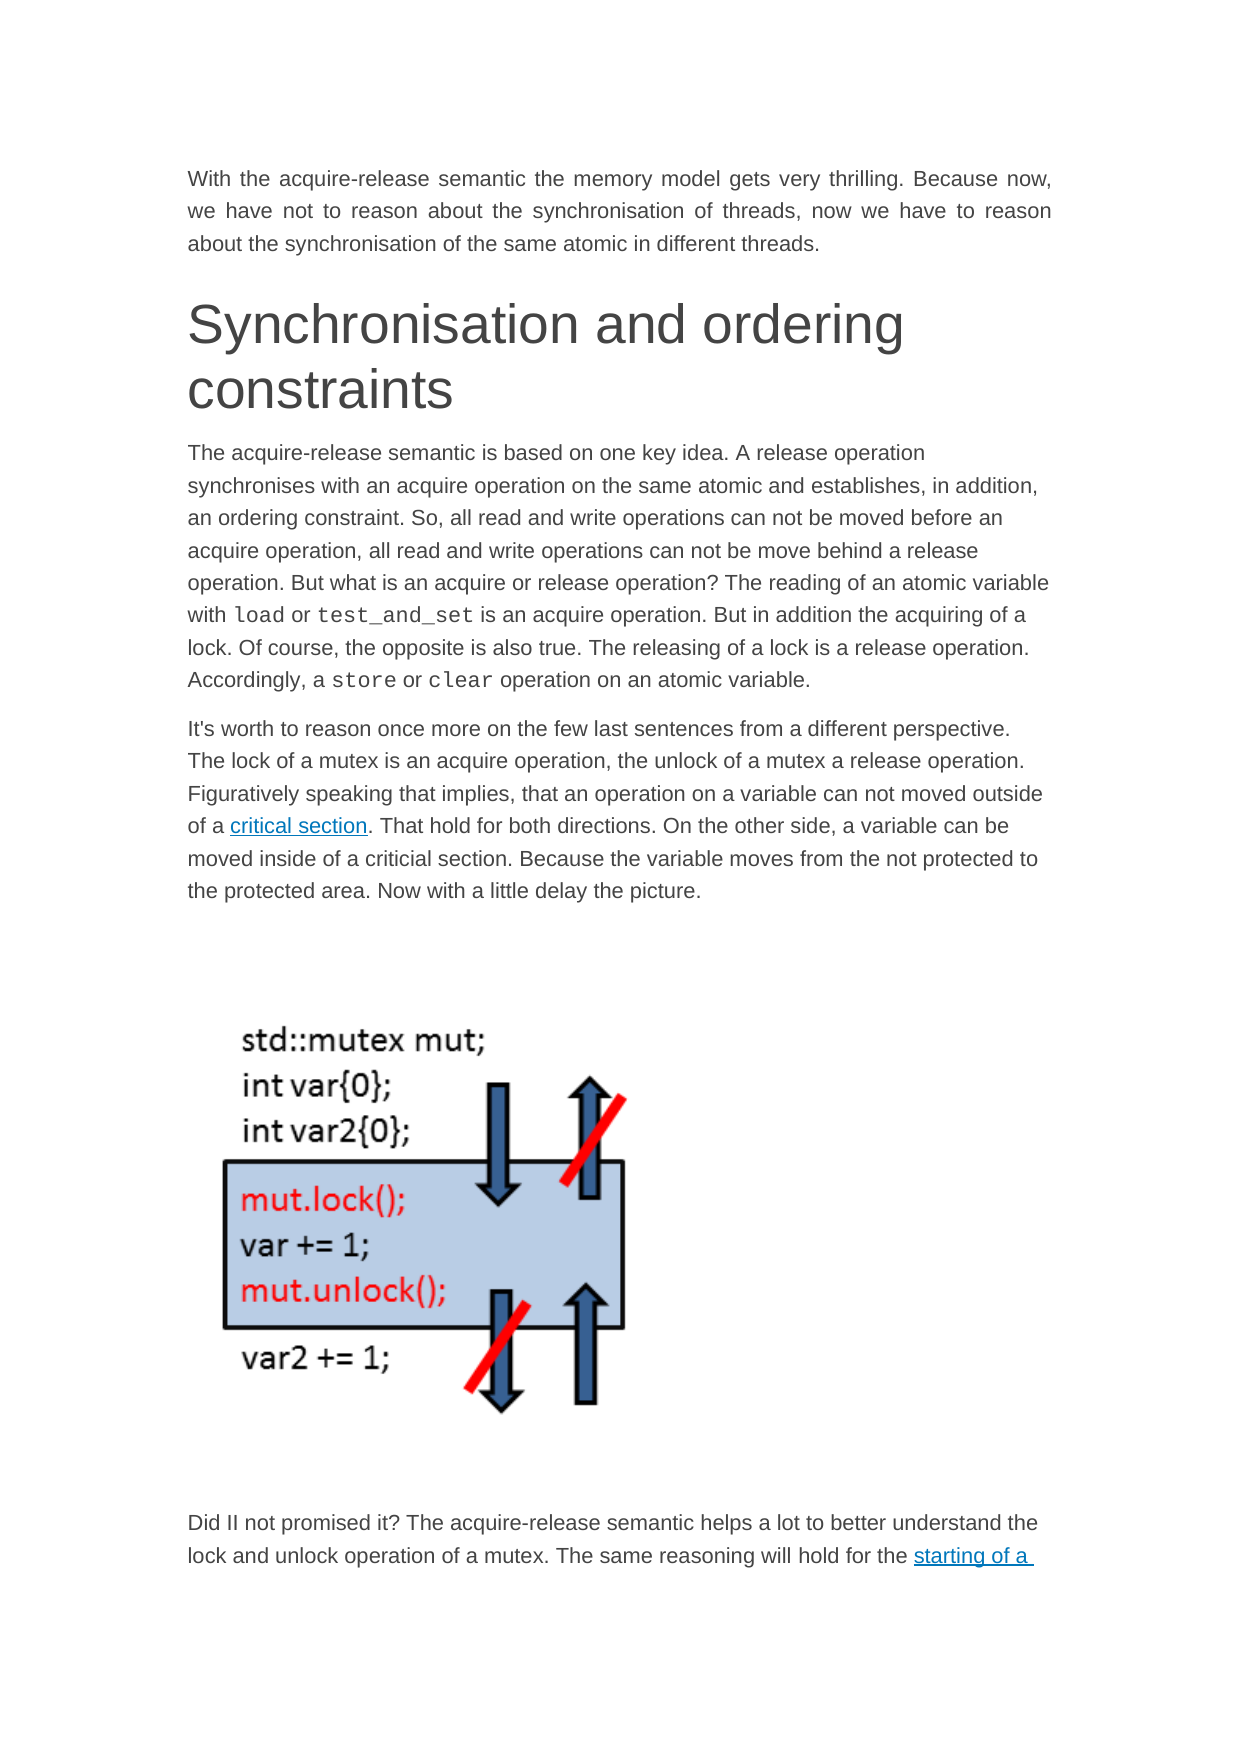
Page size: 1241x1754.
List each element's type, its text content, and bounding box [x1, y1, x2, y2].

text It's worth to reason once more on the few last sentences from a different perspective. The lock of a mutex is an acquire operation, the unlock of a mutex a release operation. Figuratively speaking that implies, that an operation on a variable can not moved outside of a critical section. That hold for both directions. On the other side, a variable can be moved inside of a criticial section. Because the variable moves from the not protected to the protected area. Now with a little delay the picture. [187, 712, 1053, 907]
text The acquire-release semantic is based on one key idea. A release operation synchronises with an acquire operation on the same atomic and establishes, in addition, an ordering constraint. So, all read and write operations can not be moved before an acquire operation, all read and write operations can not be move behind a release operation. But what is an acquire or release operation? The reading of an atomic variable with load or test_and_set is an acquire operation. But in addition the acquiring of a lock. Of course, the opposite is also true. The releasing of a lock is a release operation. Accordingly, a store or clear operation on an atomic variable. [187, 436, 1053, 696]
text Synchronisation and ordering constraints [187, 291, 1053, 421]
text With the acquire-release semantic the memory model gets very thrilling. Because now, we have not to reason about the synchronisation of threads, now we have to reason about the synchronisation of the same atomic in different threads. [187, 208, 1053, 259]
text With the acquire-release semantic the memory model gets very thrilling. Because now, we have not to reason about the synchronisation of threads, now we have to reason about the synchronisation of the same atomic in different threads. [187, 172, 1053, 206]
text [187, 1506, 1053, 1571]
picture [187, 970, 691, 1468]
